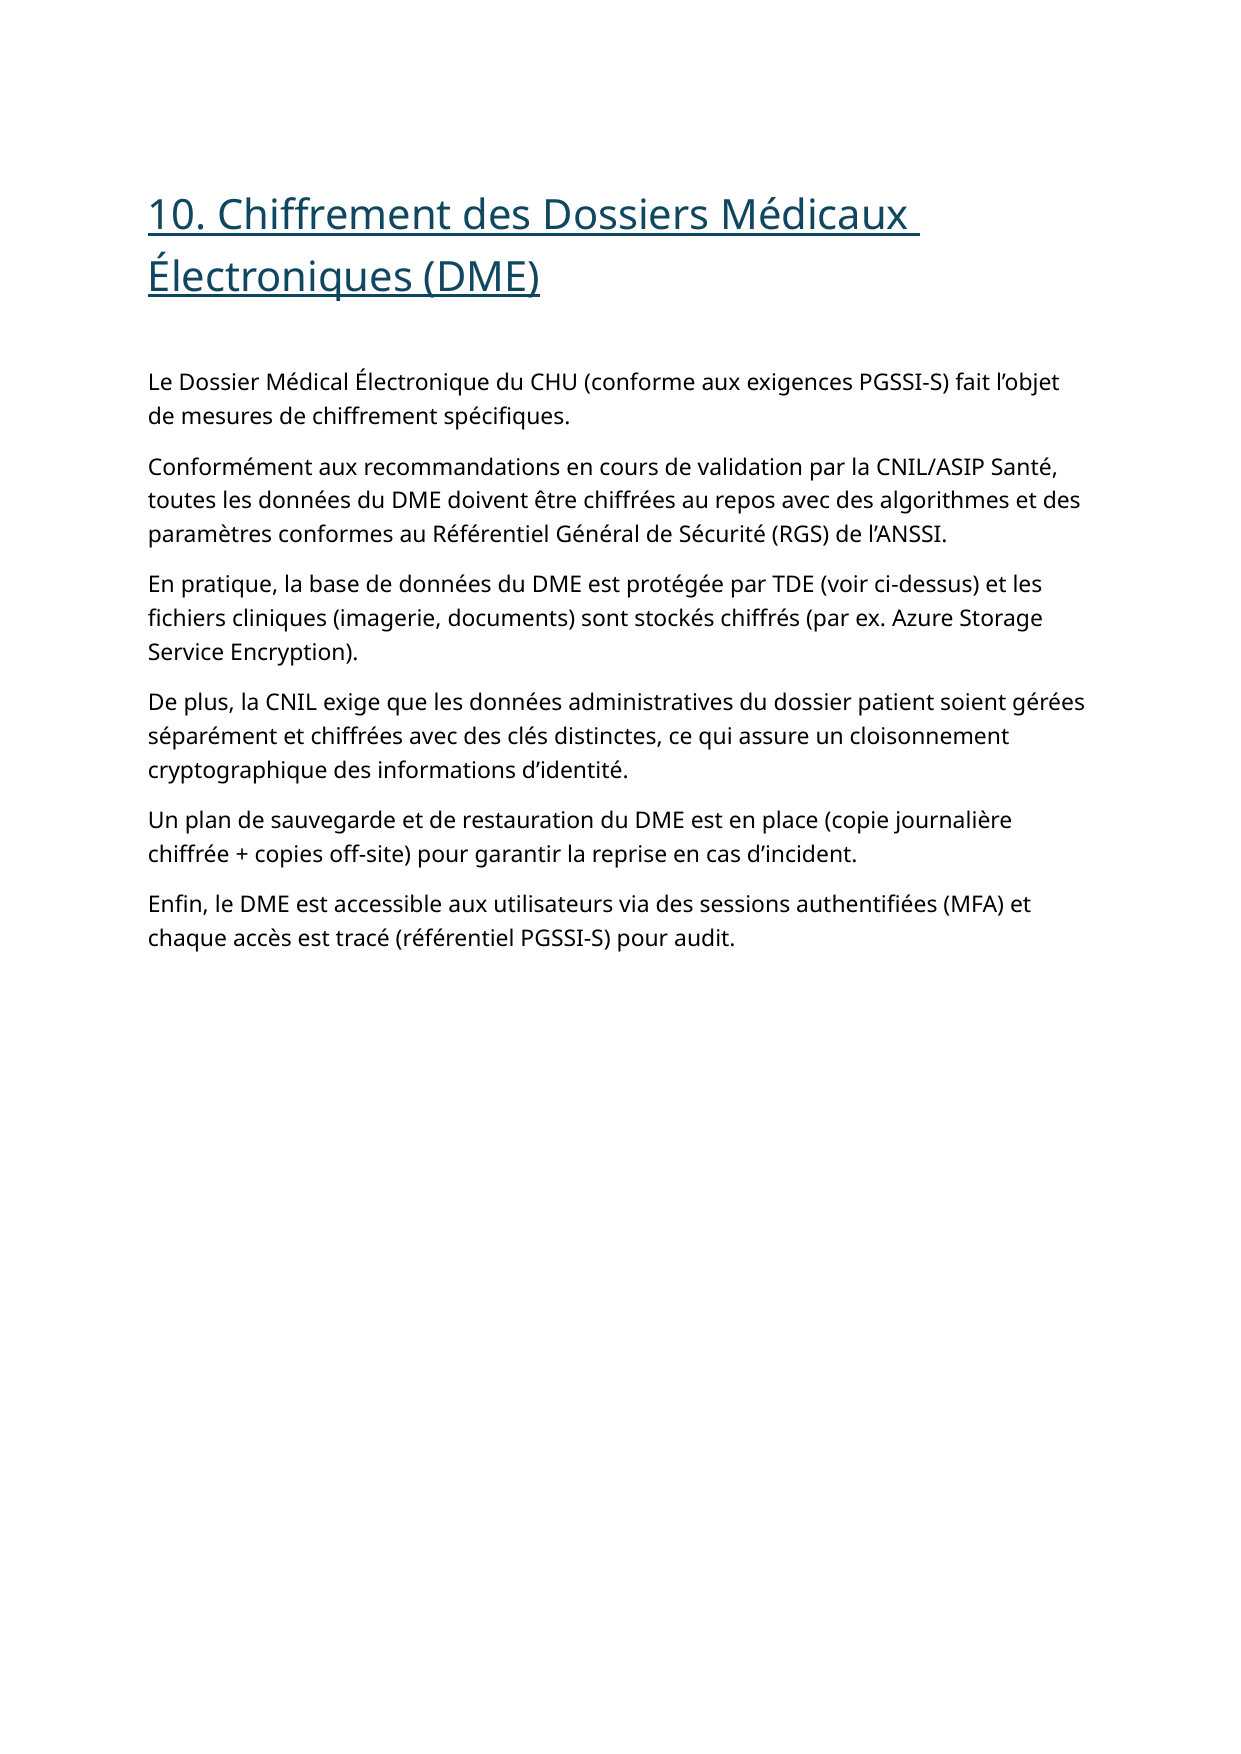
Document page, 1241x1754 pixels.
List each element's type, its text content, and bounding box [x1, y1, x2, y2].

subtitle 10. Chiffrement des Dossiers Médicaux Électroniques (DME) [148, 185, 1093, 303]
text De plus, la CNIL exige que les données administratives du dossier patient soient gérées séparément et chiffrées avec des clés distinctes, ce qui assure un cloisonnement cryptographique des informations d’identité. [148, 686, 1093, 785]
text Le Dossier Médical Électronique du CHU (conforme aux exigences PGSSI-S) fait l’objet de mesures de chiffrement spécifiques. [148, 366, 1093, 431]
text Conformément aux recommandations en cours de validation par la CNIL/ASIP Santé, toutes les données du DME doivent être chiffrées au repos avec des algorithmes et des paramètres conformes au Référentiel Général de Sécurité (RGS) de l’ANSSI. [148, 451, 1093, 549]
text Enfin, le DME est accessible aux utilisateurs via des sessions authentifiées (MFA) et chaque accès est tracé (référentiel PGSSI-S) pour audit. [148, 888, 1093, 953]
text Un plan de sauvegarde et de restauration du DME est en place (copie journalière chiffrée + copies off-site) pour garantir la reprise en cas d’incident. [148, 804, 1093, 869]
text En pratique, la base de données du DME est protégée par TDE (voir ci-dessus) et les fichiers cliniques (imagerie, documents) sont stockés chiffrés (par ex. Azure Storage Service Encryption). [148, 568, 1093, 667]
